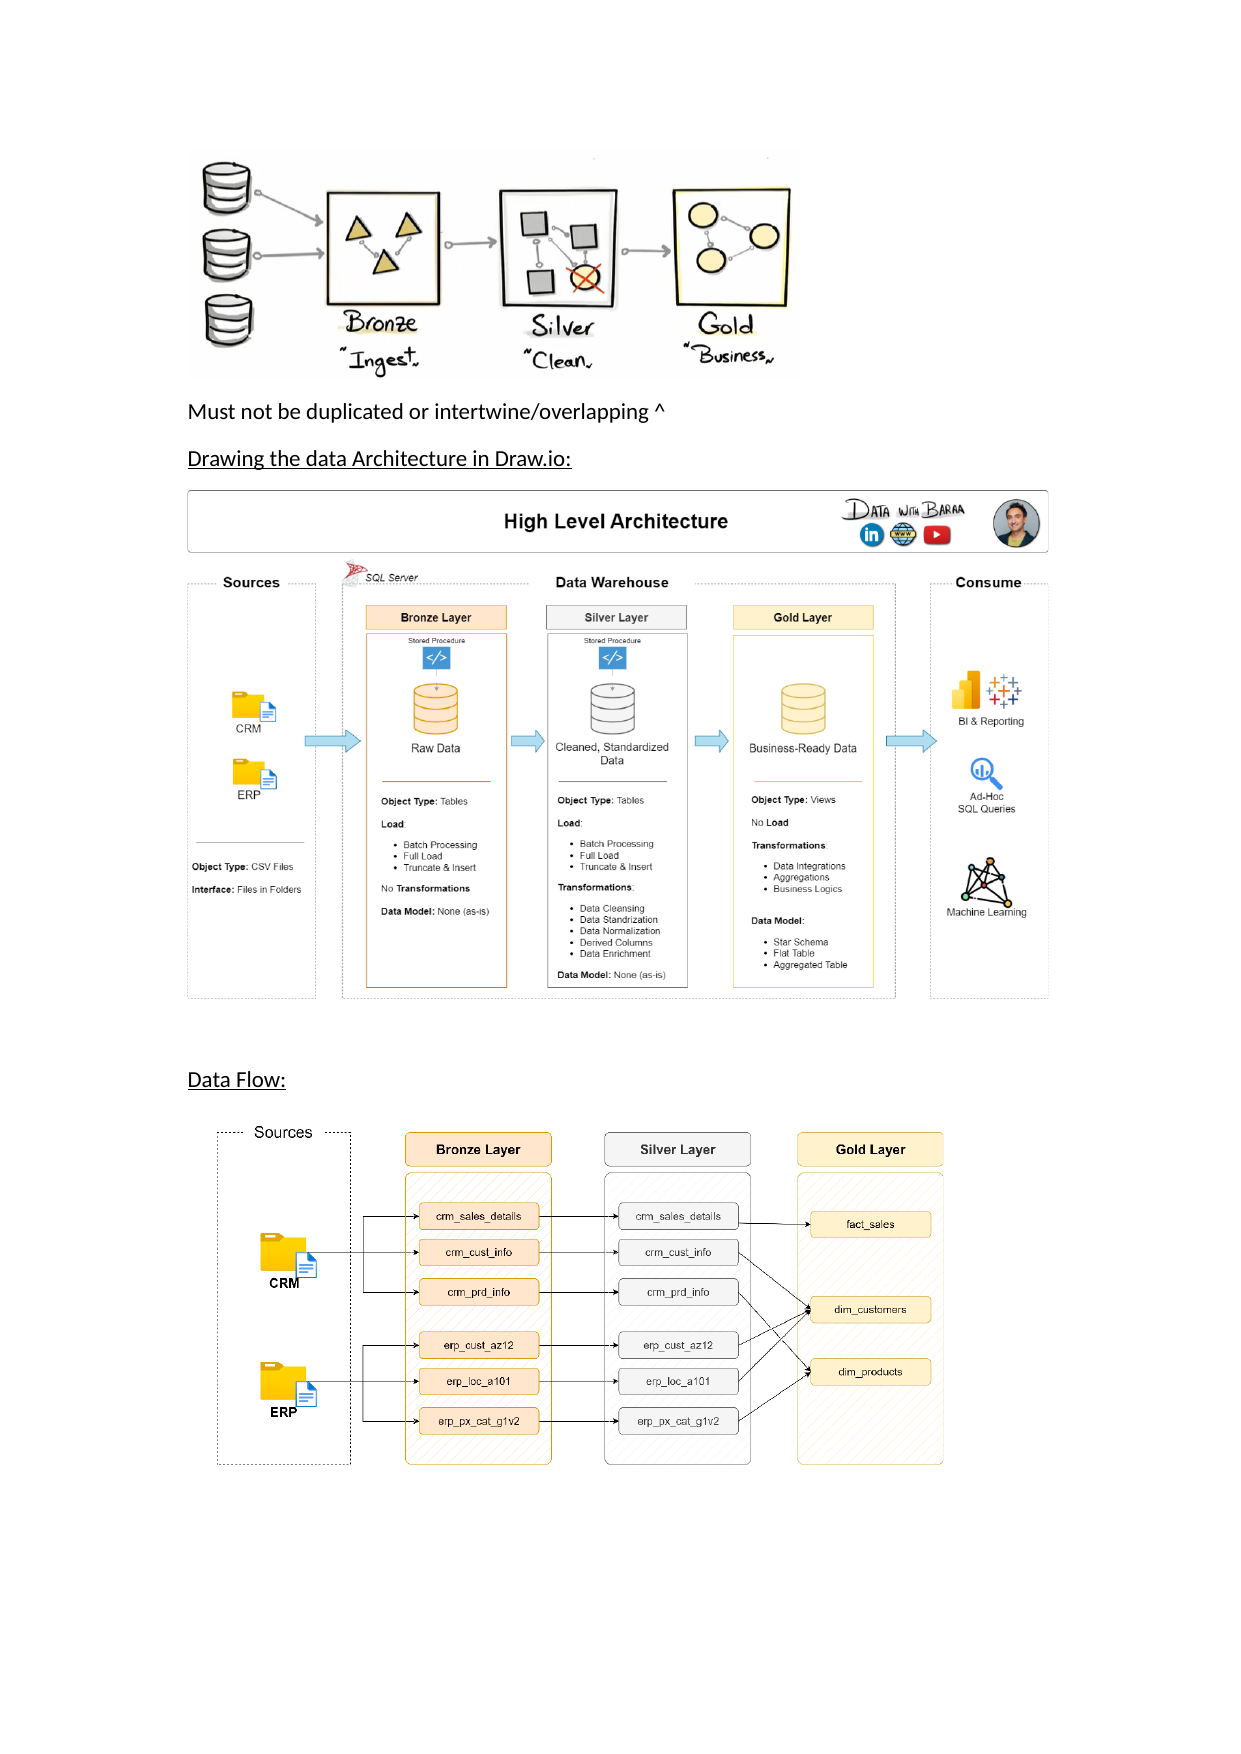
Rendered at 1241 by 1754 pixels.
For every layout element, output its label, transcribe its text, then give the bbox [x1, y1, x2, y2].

picture [187, 1111, 944, 1465]
picture [187, 490, 1049, 999]
text Must not be duplicated or intertwine/overlapping ^ [187, 397, 1090, 425]
text Data Flow: [187, 1065, 1090, 1093]
picture [187, 150, 802, 378]
text Drawing the data Architecture in Draw.io: [187, 444, 1090, 472]
